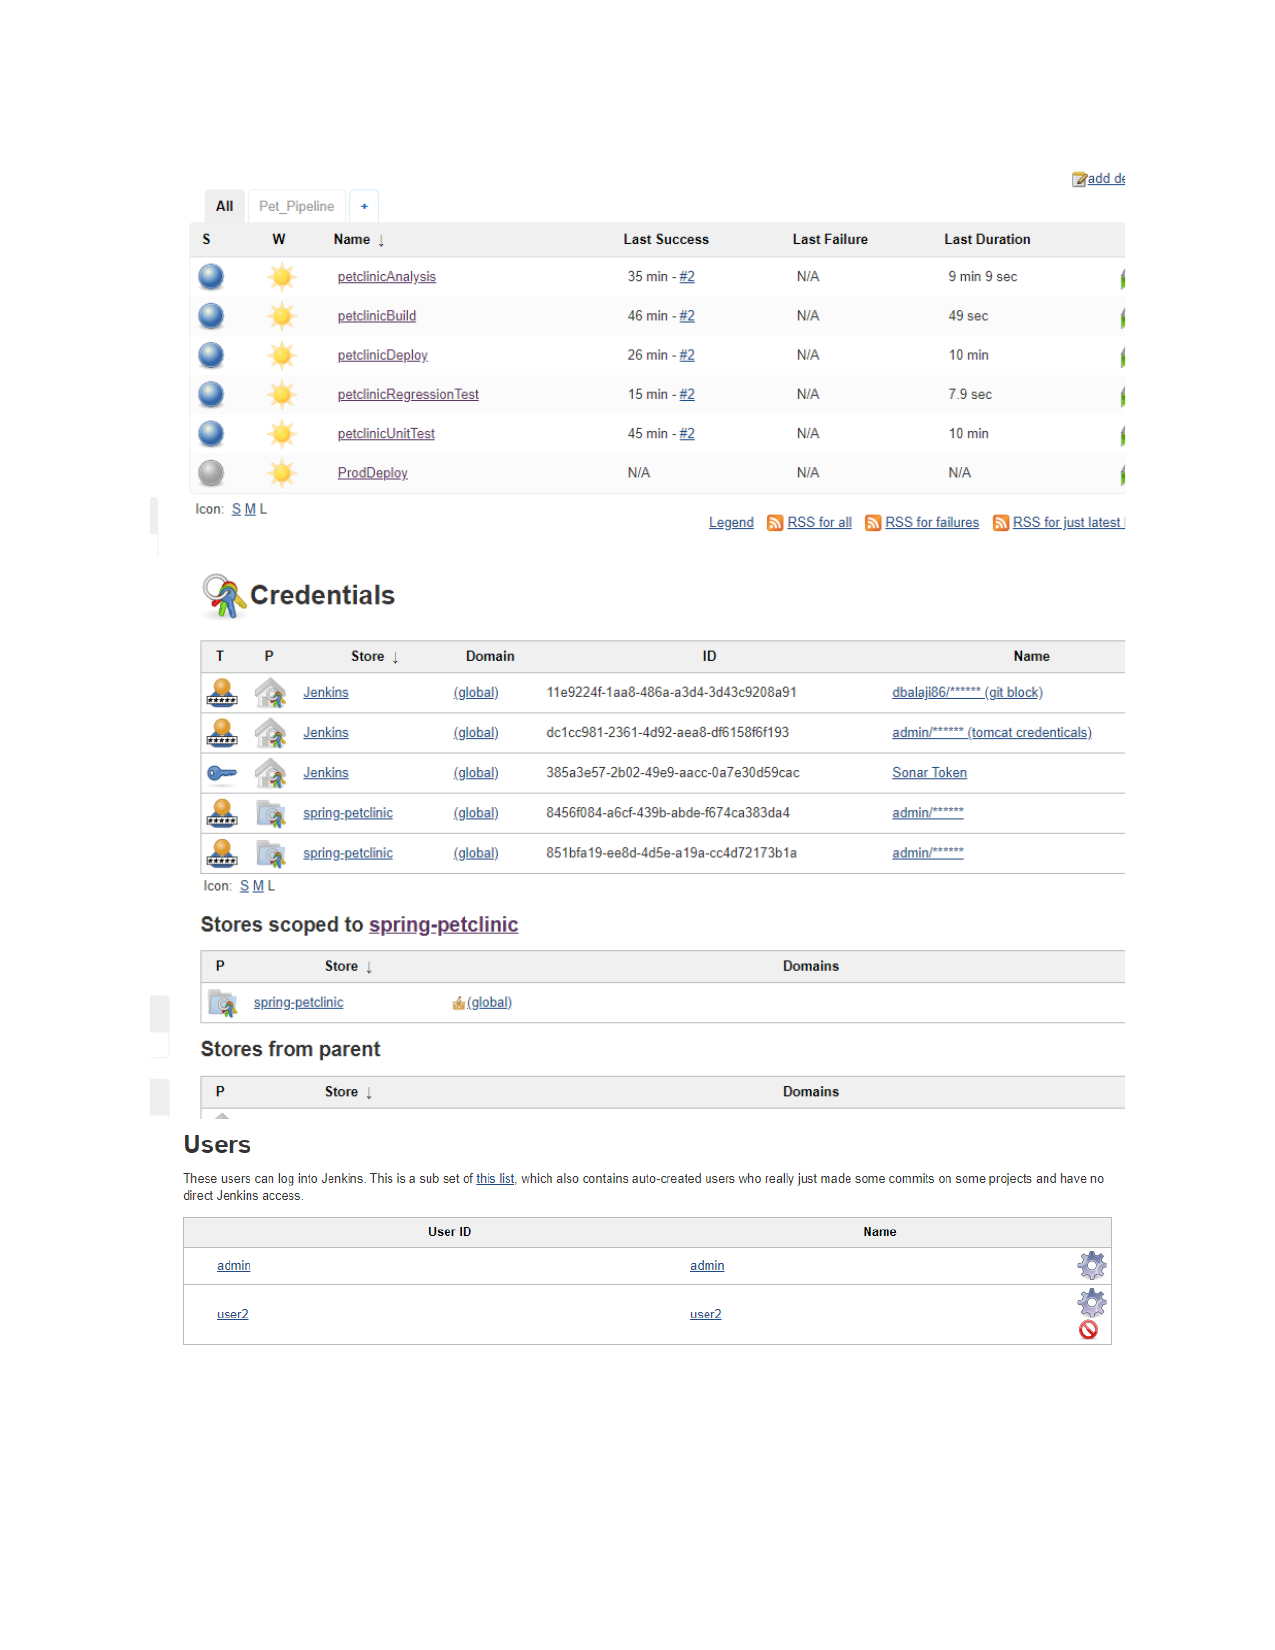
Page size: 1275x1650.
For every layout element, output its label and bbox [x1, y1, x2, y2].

picture [150, 559, 1125, 1119]
picture [150, 1121, 1125, 1406]
picture [150, 150, 1125, 557]
